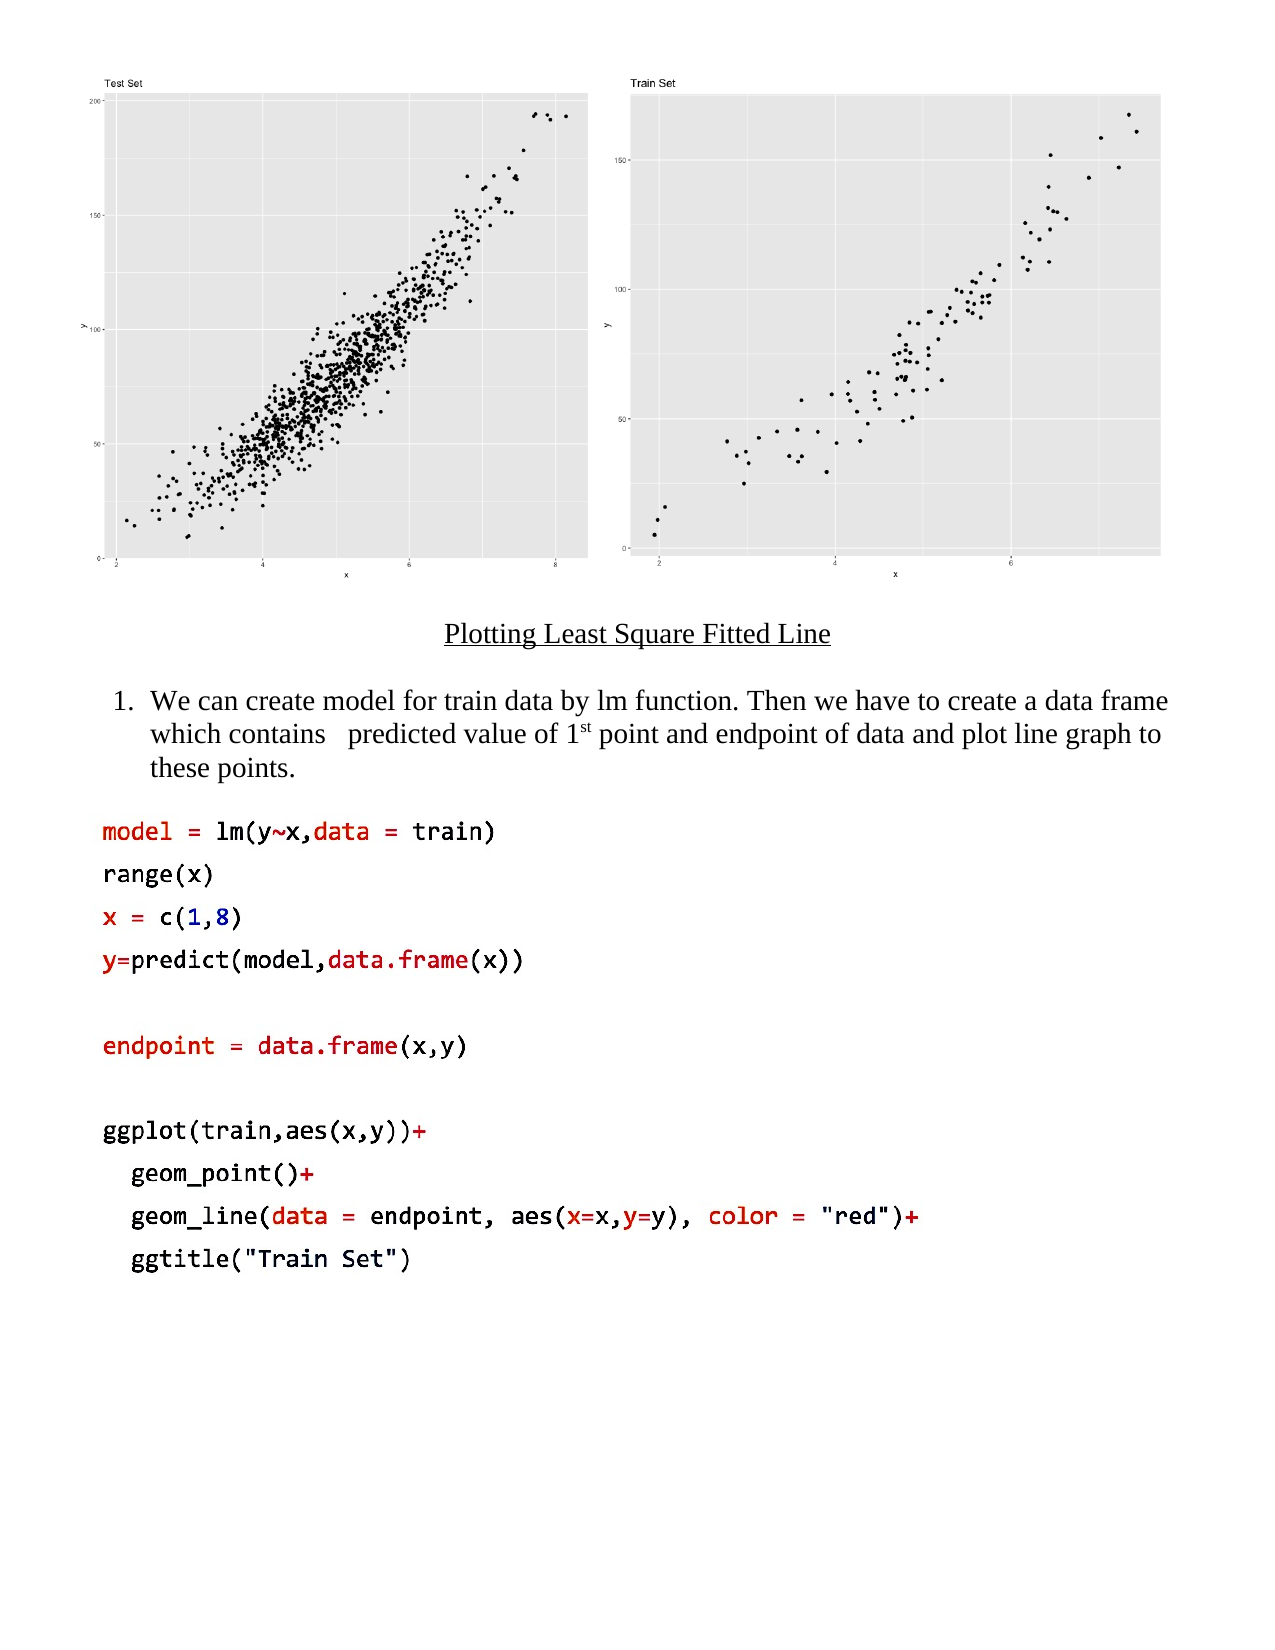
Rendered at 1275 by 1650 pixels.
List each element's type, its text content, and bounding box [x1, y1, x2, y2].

picture [75, 813, 1201, 1289]
list We can create model for train data by lm function. Then we have to create a data frame which contains predicted value of 1st point and endpoint of data and plot line graph to these points. [112, 683, 1200, 783]
picture [75, 75, 592, 583]
text Plotting Least Square Fitted Line [75, 616, 1200, 649]
picture [598, 75, 1165, 583]
